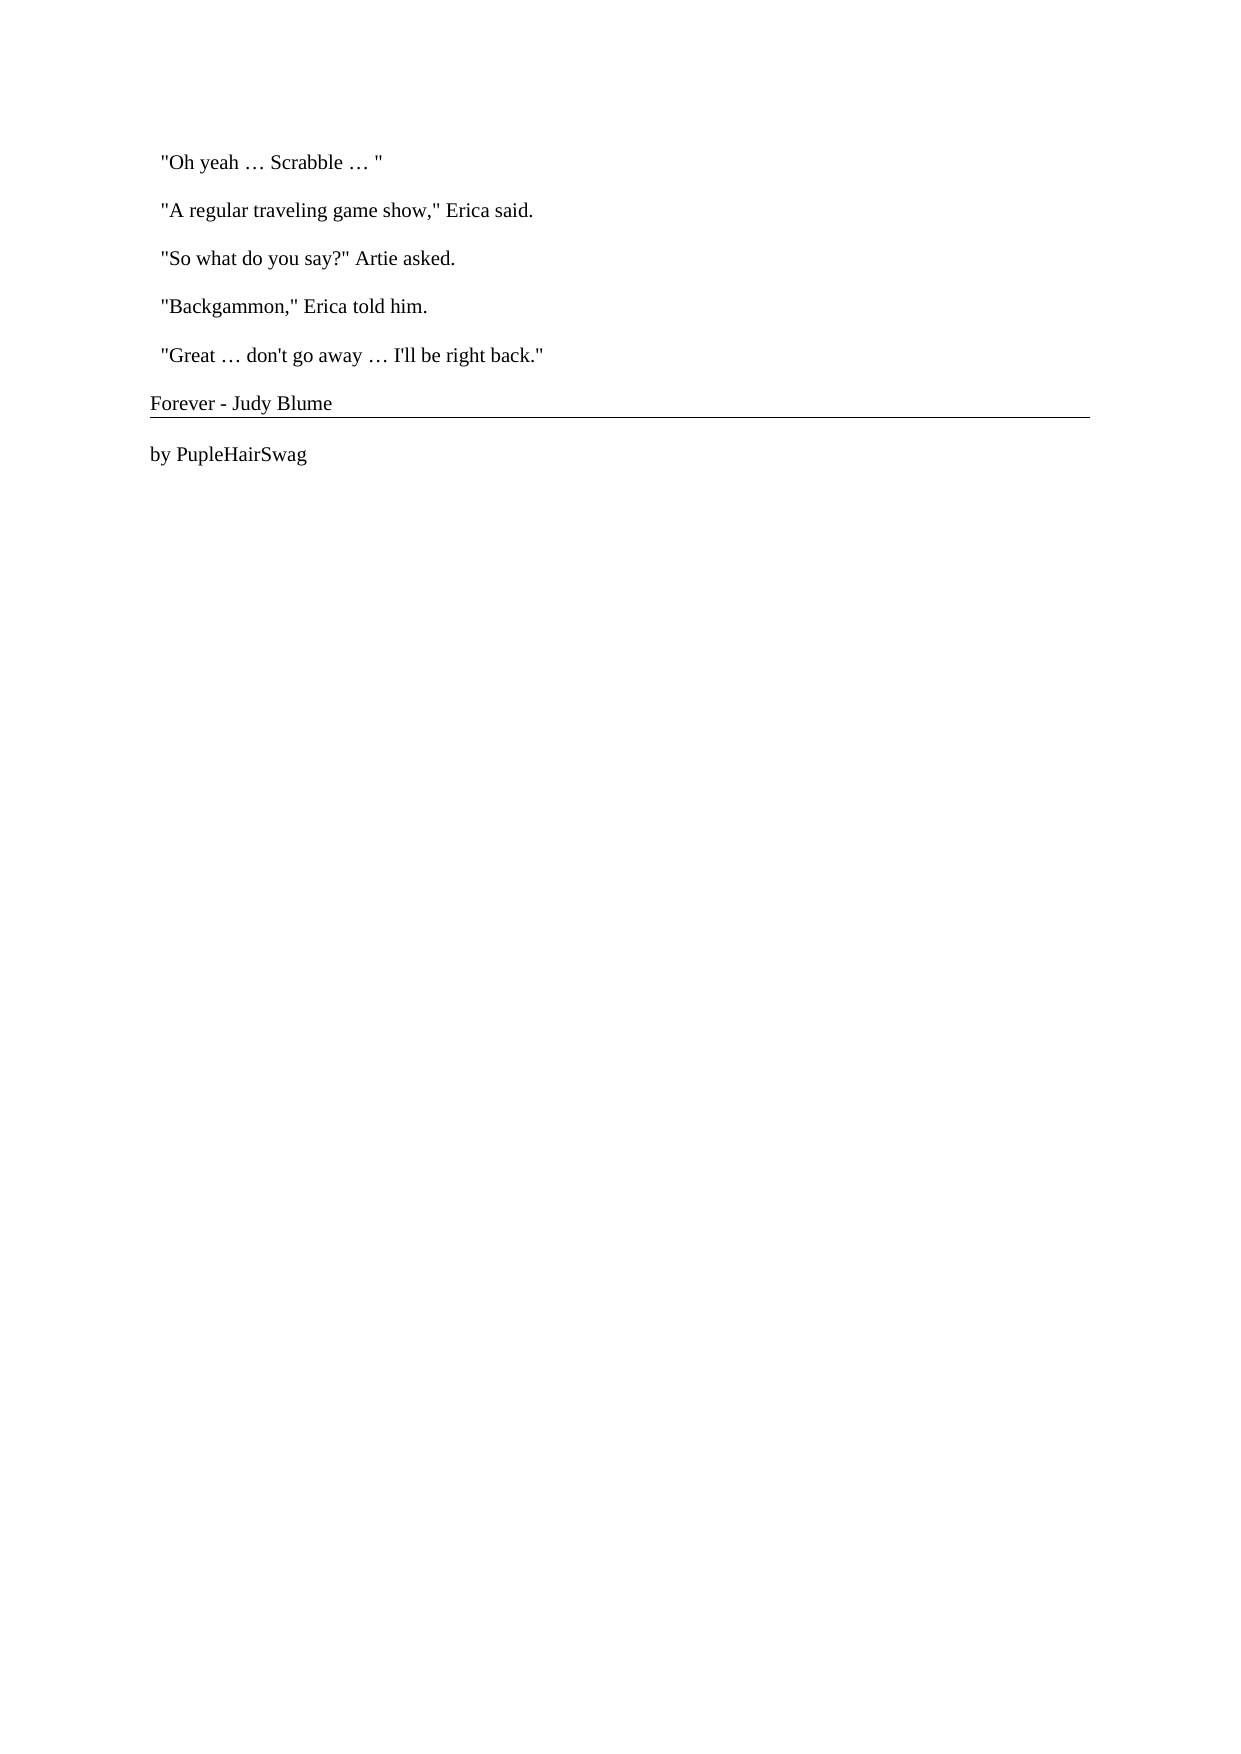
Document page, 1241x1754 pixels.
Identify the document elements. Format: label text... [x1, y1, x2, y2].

text "Great … don't go away … I'll be right back." [150, 342, 1090, 367]
text "Oh yeah … Scrabble … " [150, 150, 1090, 174]
text by PupleHairSwag [150, 442, 1090, 466]
text Forever - Judy Blume [150, 391, 1090, 417]
text "A regular traveling game show," Erica said. [150, 198, 1090, 222]
text "So what do you say?" Artie asked. [150, 246, 1090, 270]
text "Backgammon," Erica told him. [150, 294, 1090, 318]
